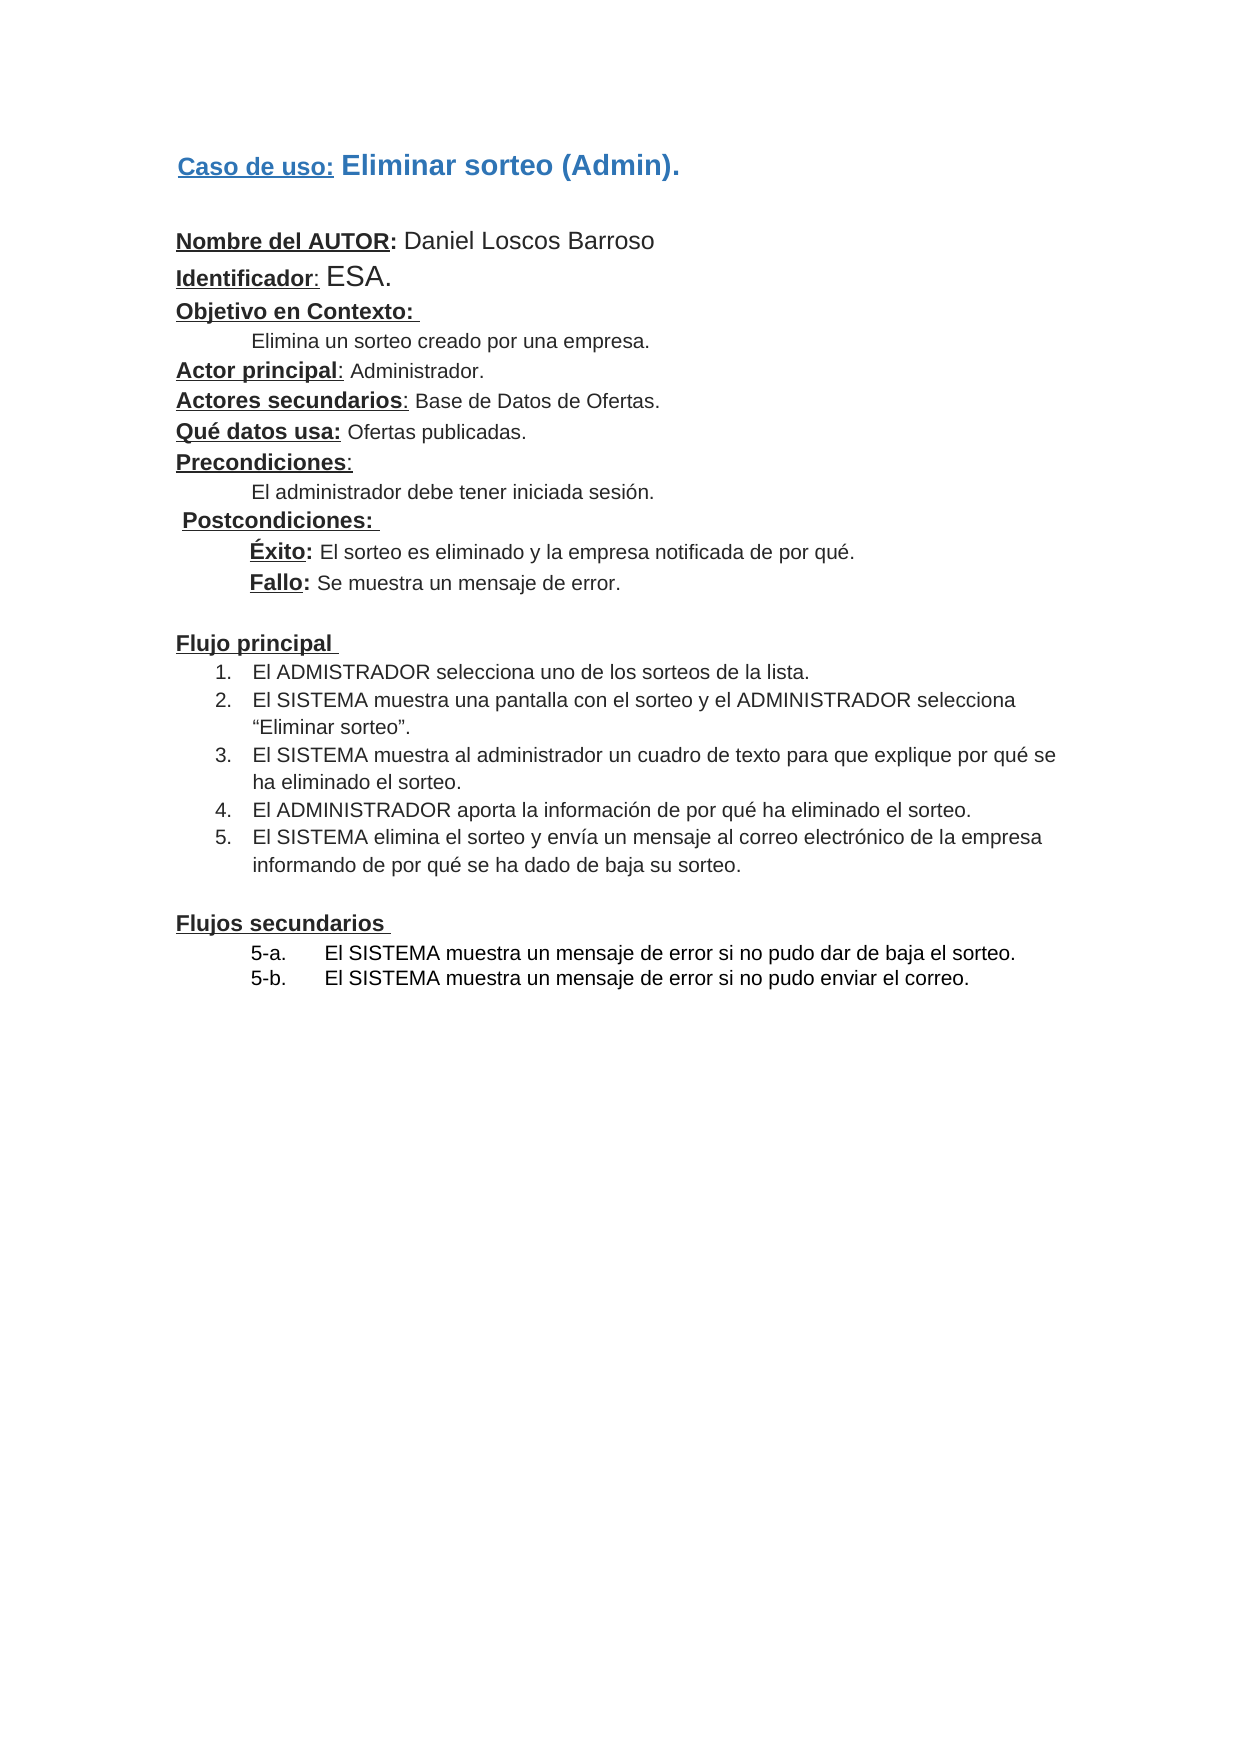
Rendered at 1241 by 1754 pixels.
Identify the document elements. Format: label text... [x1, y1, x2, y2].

text 5-a. El SISTEMA muestra un mensaje de error si no pudo dar de baja el sorteo. [251, 941, 1063, 964]
text Caso de uso: Eliminar sorteo (Admin). [177, 148, 1063, 181]
list El ADMINISTRADOR aporta la información de por qué ha eliminado el sorteo. [215, 798, 1063, 822]
subtitle Flujos secundarios [176, 910, 1063, 937]
text Identificador: ESA. [176, 259, 1063, 293]
text Postcondiciones: [176, 507, 858, 534]
text 5-b. El SISTEMA muestra un mensaje de error si no pudo enviar el correo. [251, 966, 1063, 989]
text Fallo: Se muestra un mensaje de error. [249, 569, 970, 595]
text Actores secundarios: Base de Datos de Ofertas. [176, 387, 1063, 414]
text Qué datos usa: Ofertas publicadas. [176, 418, 1063, 444]
text Elimina un sorteo creado por una empresa. [251, 329, 1063, 353]
subtitle Actor principal: Administrador. [176, 357, 1063, 383]
subtitle Flujo principal [176, 630, 1063, 656]
text Nombre del AUTOR: Daniel Loscos Barroso [176, 226, 1063, 254]
text Precondiciones: [176, 449, 858, 475]
list El SISTEMA muestra al administrador un cuadro de texto para que explique por qué se ha eliminado el sorteo. [215, 743, 1063, 794]
list El SISTEMA muestra una pantalla con el sorteo y el ADMINISTRADOR selecciona “Eliminar sorteo”. [215, 688, 1063, 739]
text El administrador debe tener iniciada sesión. [251, 479, 858, 503]
list El SISTEMA elimina el sorteo y envía un mensaje al correo electrónico de la empresa informando de por qué se ha dado de baja su sorteo. [215, 825, 1063, 877]
text Éxito: El sorteo es eliminado y la empresa notificada de por qué. [249, 538, 970, 564]
text Objetivo en Contexto: [176, 298, 1063, 325]
list El ADMISTRADOR selecciona uno de los sorteos de la lista. [215, 660, 1063, 684]
